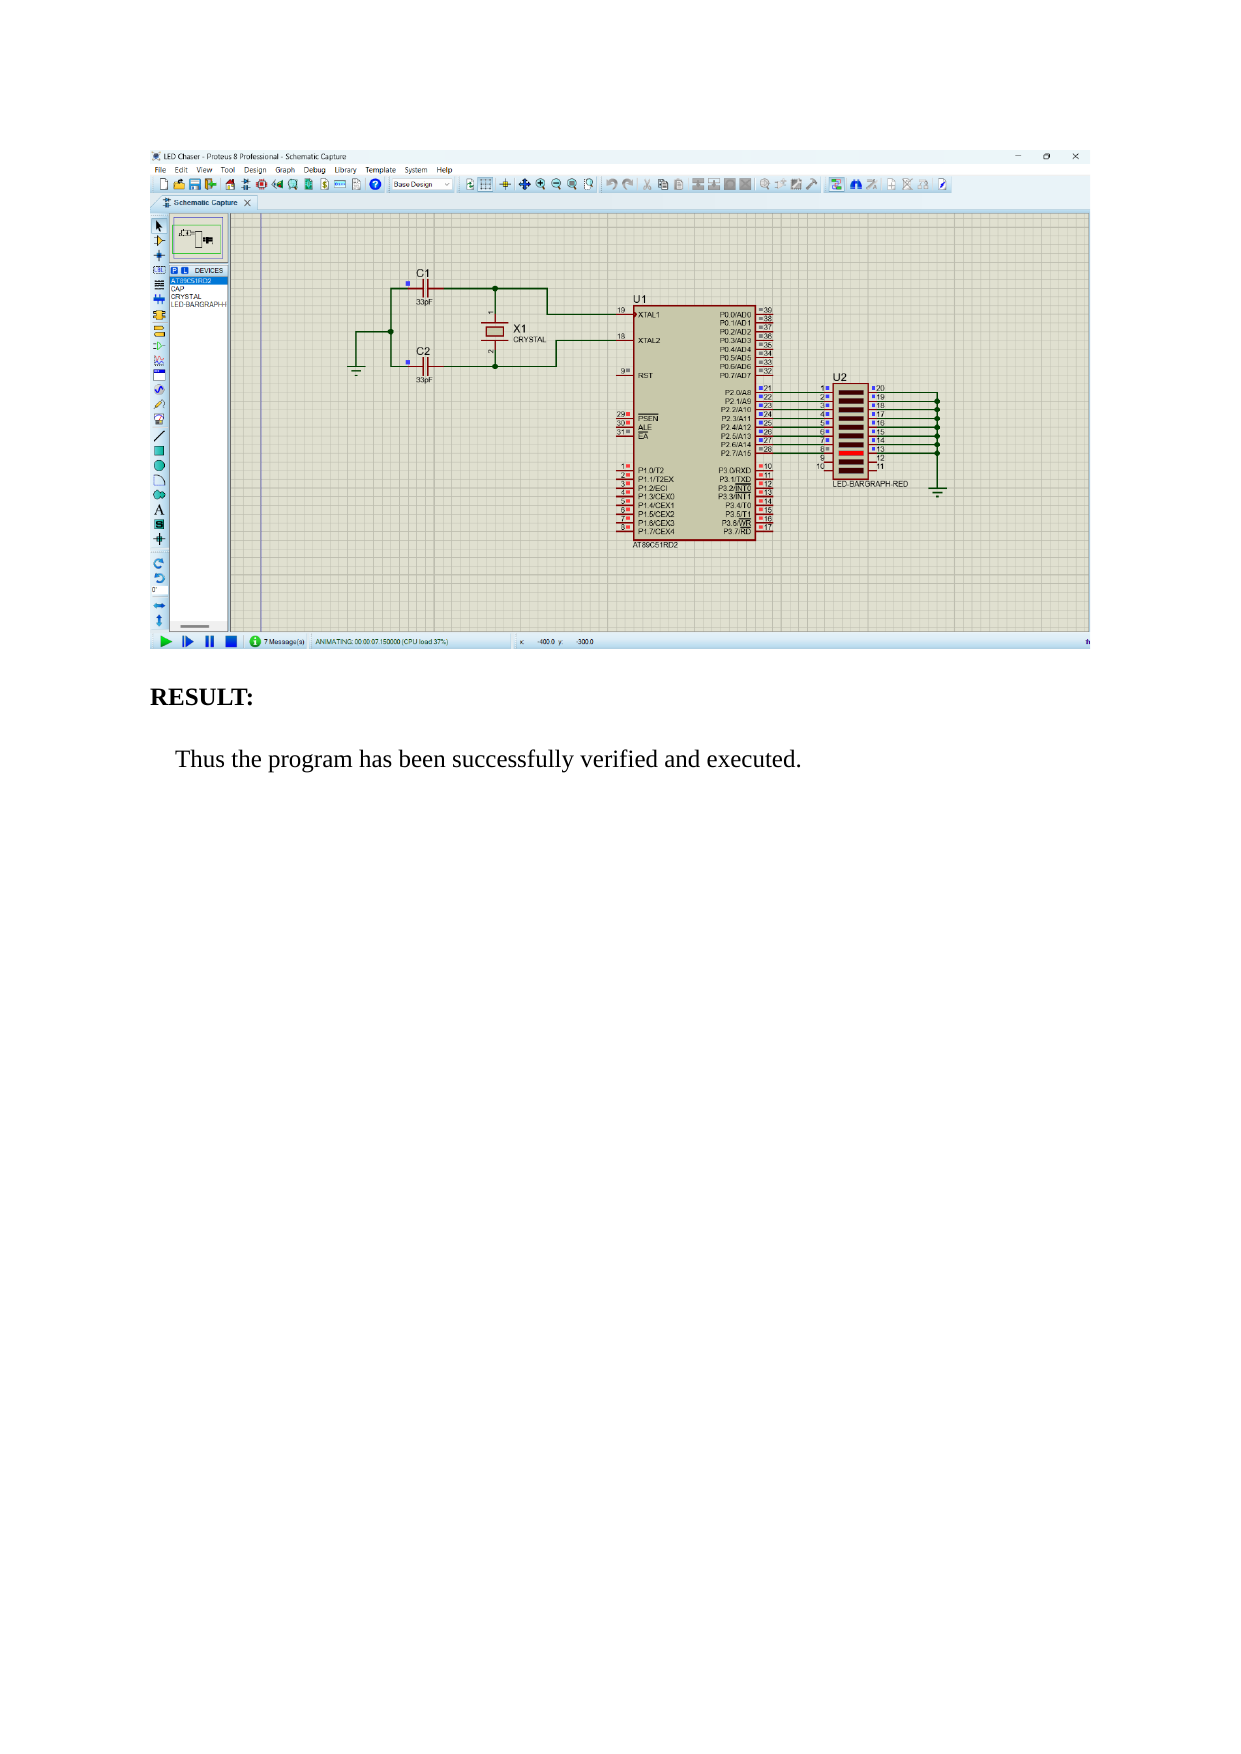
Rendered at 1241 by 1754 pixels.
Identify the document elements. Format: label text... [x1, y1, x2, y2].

picture [150, 150, 1091, 649]
text RESULT: [150, 682, 1090, 710]
text Thus the program has been successfully verified and executed. [150, 744, 1090, 772]
